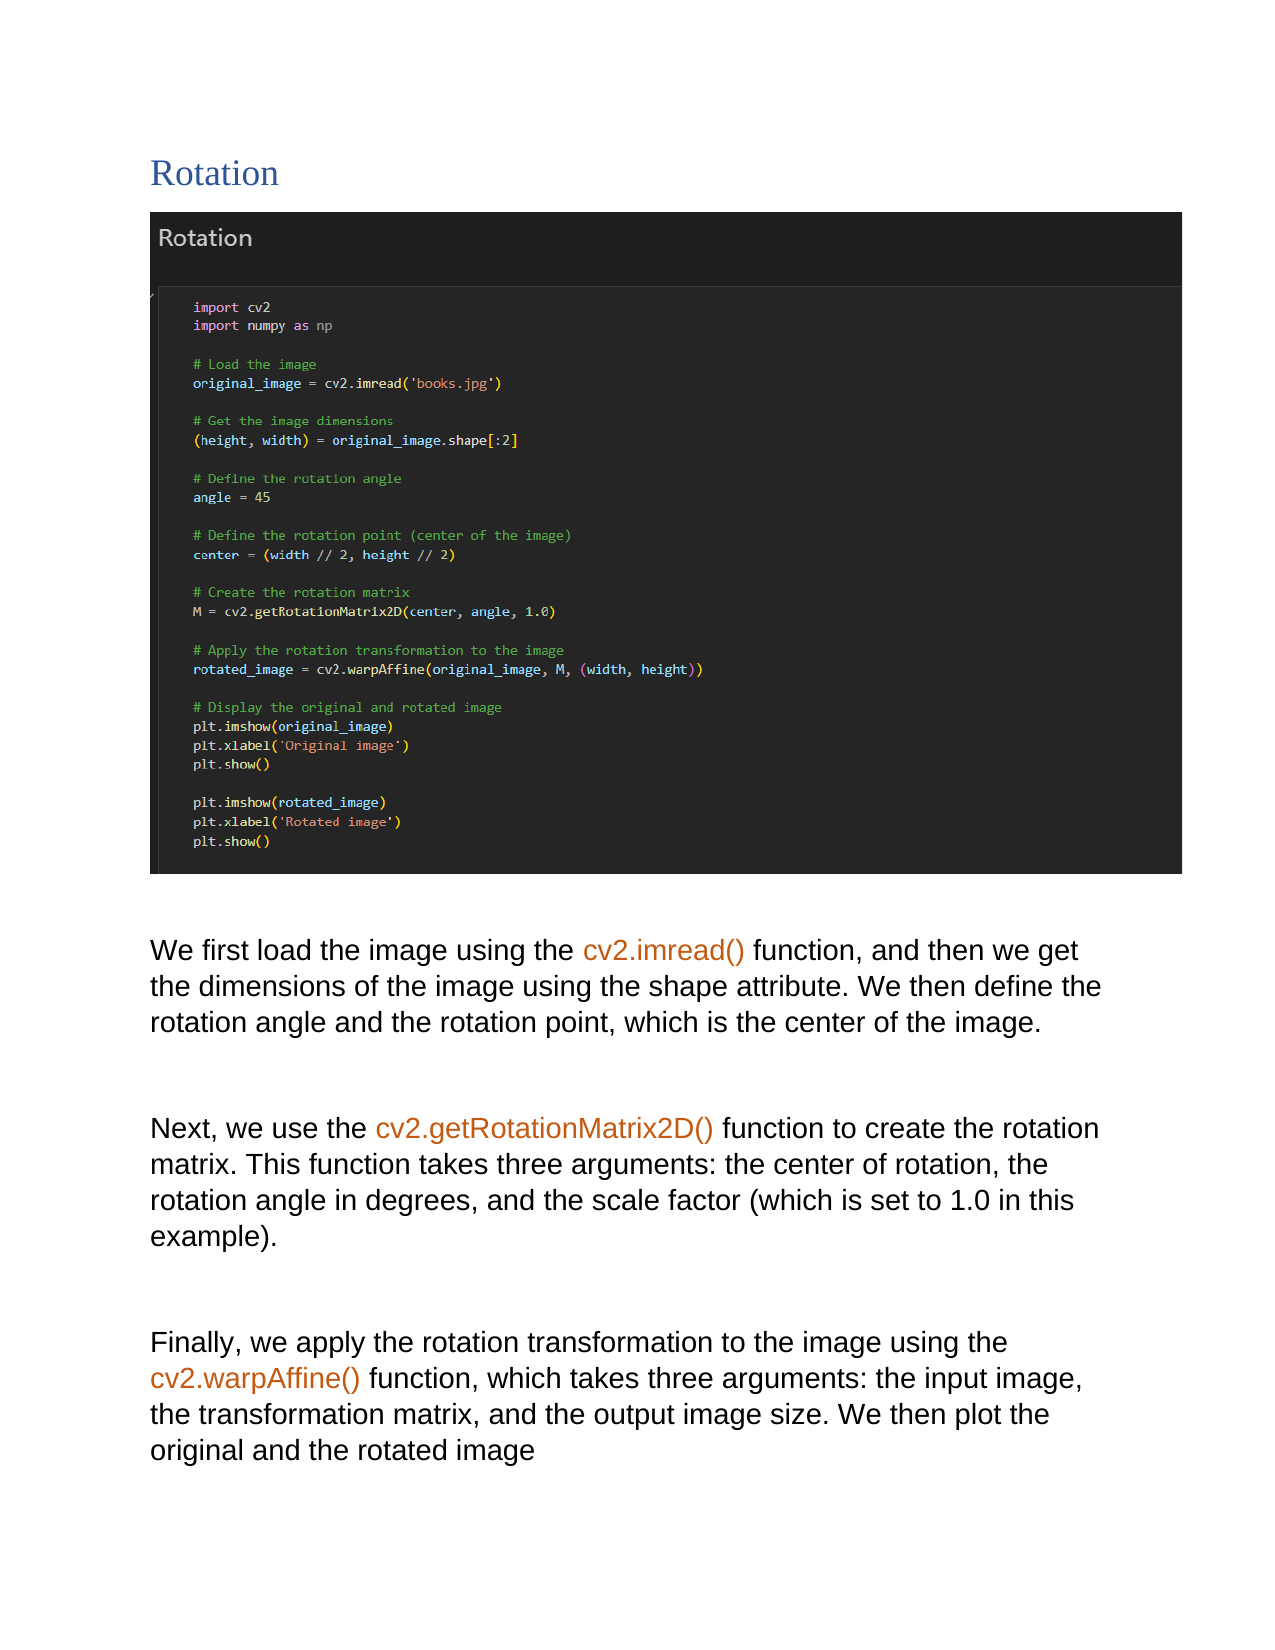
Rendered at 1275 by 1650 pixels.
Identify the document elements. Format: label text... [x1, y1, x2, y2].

subtitle Rotation [150, 150, 1125, 193]
text Finally, we apply the rotation transformation to the image using the cv2.warpAffine() function, which takes three arguments: the input image, the transformation matrix, and the output image size. We then plot the original and the rotated image [150, 1325, 1125, 1467]
text Next, we use the cv2.getRotationMatrix2D() function to create the rotation matrix. This function takes three arguments: the center of rotation, the rotation angle in degrees, and the scale factor (which is set to 1.0 in this example). [150, 1111, 1125, 1253]
text We first load the image using the cv2.imread() function, and then we get the dimensions of the image using the shape attribute. We then define the rotation angle and the rotation point, which is the center of the image. [150, 933, 1125, 1039]
picture [150, 212, 1183, 874]
